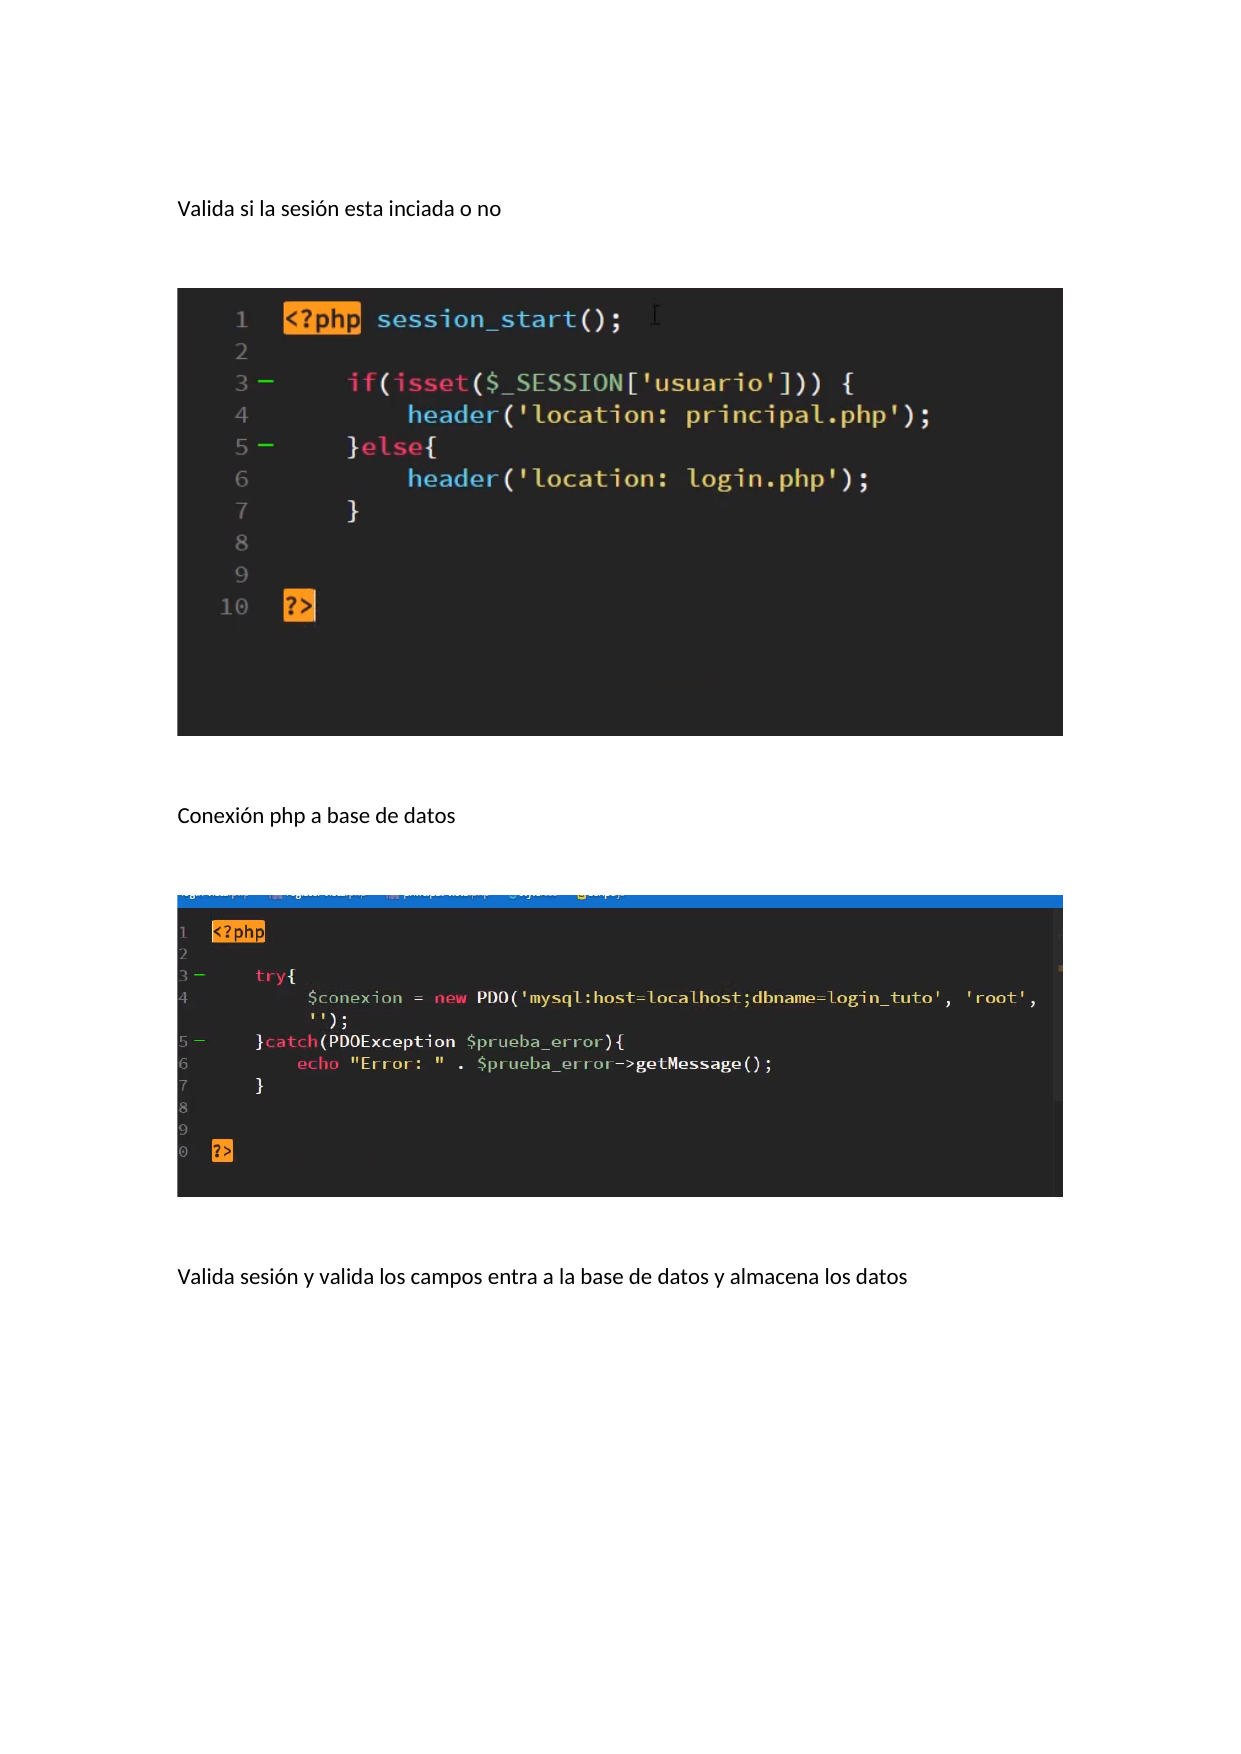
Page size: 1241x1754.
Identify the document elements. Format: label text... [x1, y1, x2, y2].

text Valida si la sesión esta inciada o no [177, 194, 1063, 222]
text Valida sesión y valida los campos entra a la base de datos y almacena los datos [177, 1262, 1063, 1290]
picture [177, 895, 1063, 1197]
picture [177, 288, 1063, 736]
text Conexión php a base de datos [177, 801, 1063, 829]
